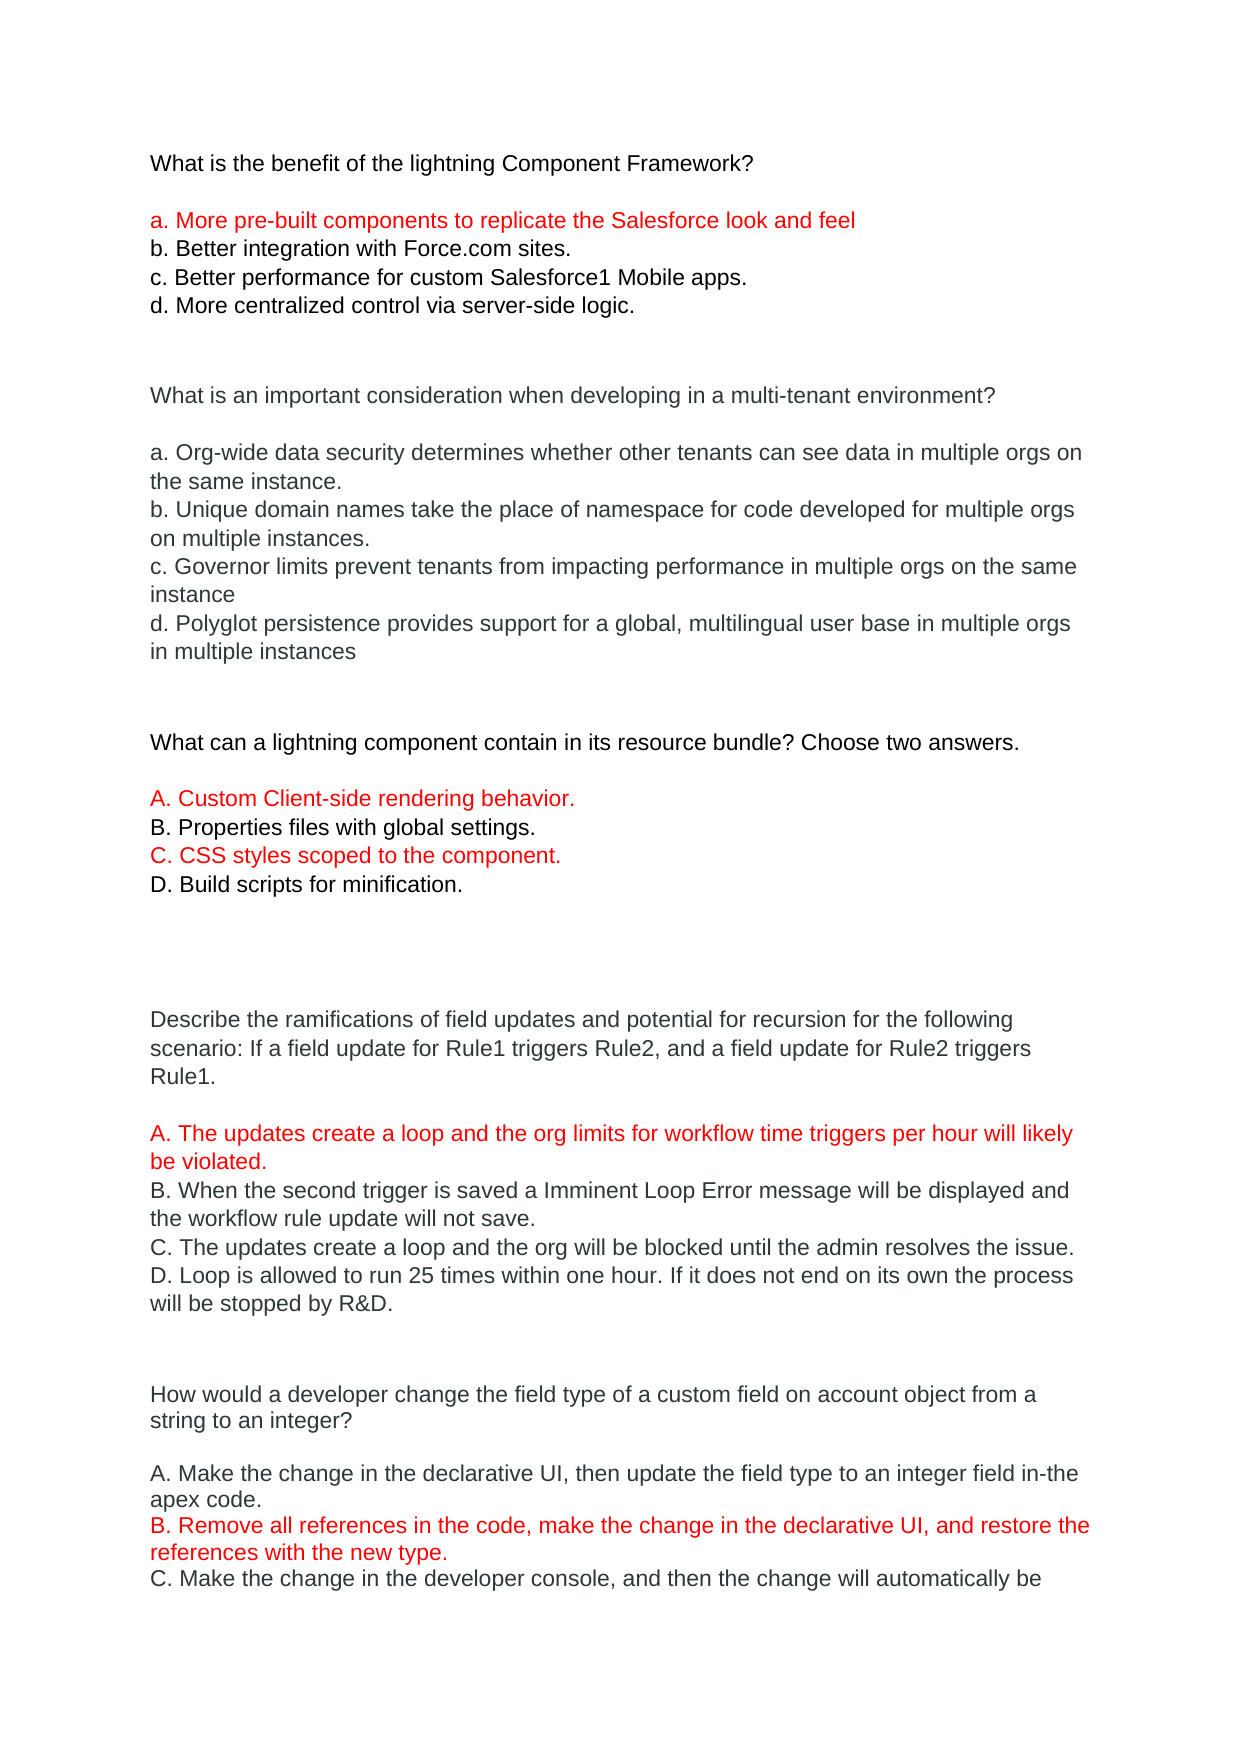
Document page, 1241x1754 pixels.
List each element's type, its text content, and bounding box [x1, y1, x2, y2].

text Describe the ramifications of field updates and potential for recursion for the following scenario: If a field update for Rule1 triggers Rule2, and a field update for Rule2 triggers Rule1. A. The updates create a loop and the org limits for workflow time triggers per hour will likely be violated. B. When the second trigger is saved a Imminent Loop Error message will be displayed and the workflow rule update will not save. C. The updates create a loop and the org will be blocked until the admin resolves the issue. D. Loop is allowed to run 25 times within one hour. If it does not end on its own the process will be stopped by R&D. [150, 1006, 1090, 1317]
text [150, 1381, 1090, 1591]
text What is the benefit of the lightning Component Framework? a. More pre-built components to replicate the Salesforce look and feel b. Better integration with Force.com sites. c. Better performance for custom Salesforce1 Mobile apps. d. More centralized control via server-side logic. [150, 150, 1090, 318]
text What is an important consideration when developing in a multi-tenant environment? a. Org-wide data security determines whether other tenants can see data in multiple orgs on the same instance. b. Unique domain names take the place of namespace for code developed for multiple orgs on multiple instances. c. Governor limits prevent tenants from impacting performance in multiple orgs on the same instance d. Polyglot persistence provides support for a global, multilingual user base in multiple orgs in multiple instances [150, 382, 1090, 665]
text What can a lightning component contain in its resource bundle? Choose two answers. A. Custom Client-side rendering behavior. B. Properties files with global settings. C. CSS styles scoped to the component. D. Build scripts for minification. [150, 728, 1090, 897]
